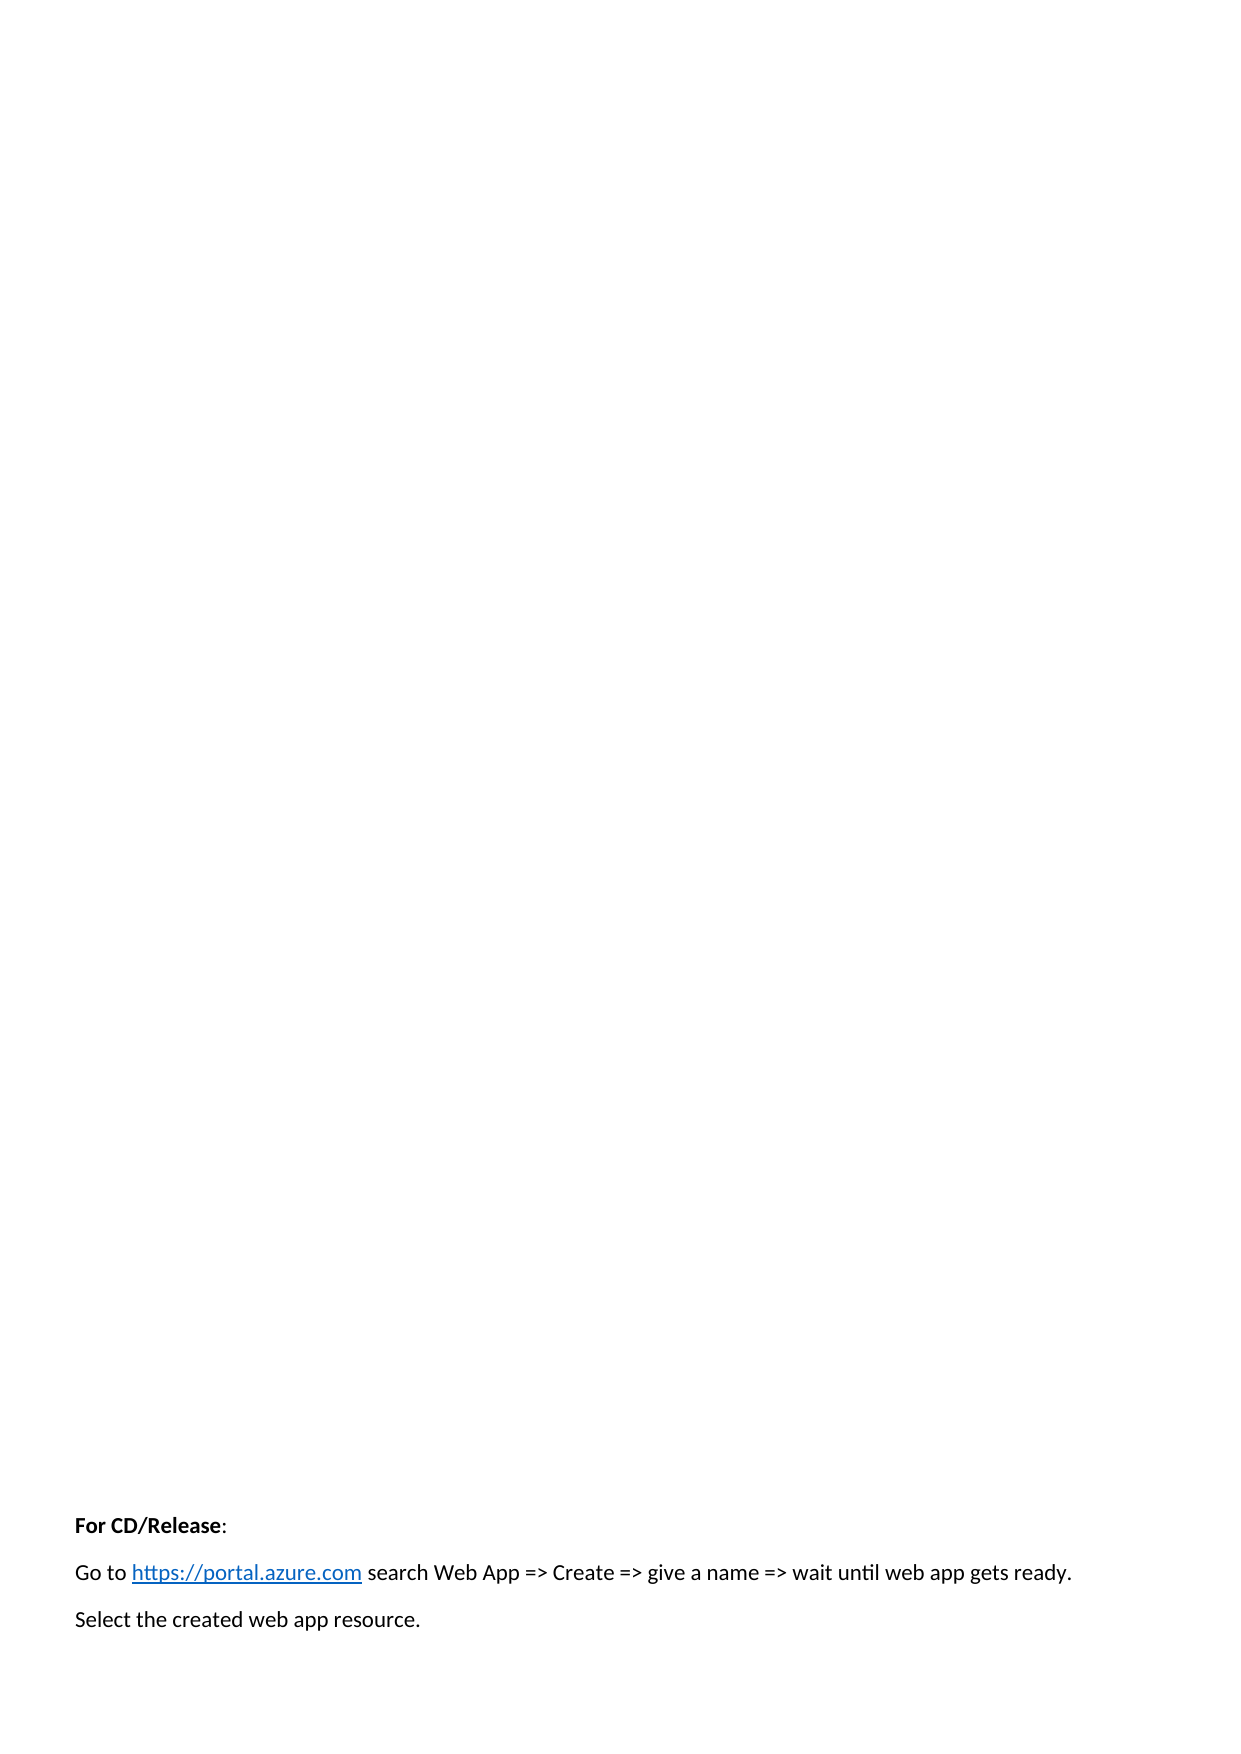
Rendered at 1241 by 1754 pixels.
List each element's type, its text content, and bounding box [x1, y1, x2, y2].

text Select the created web app resource. [75, 1605, 1165, 1633]
text Go to https://portal.azure.com search Web App => Create => give a name => wait until web app gets ready. [75, 1558, 1165, 1586]
text For CD/Release: [75, 1481, 1165, 1539]
